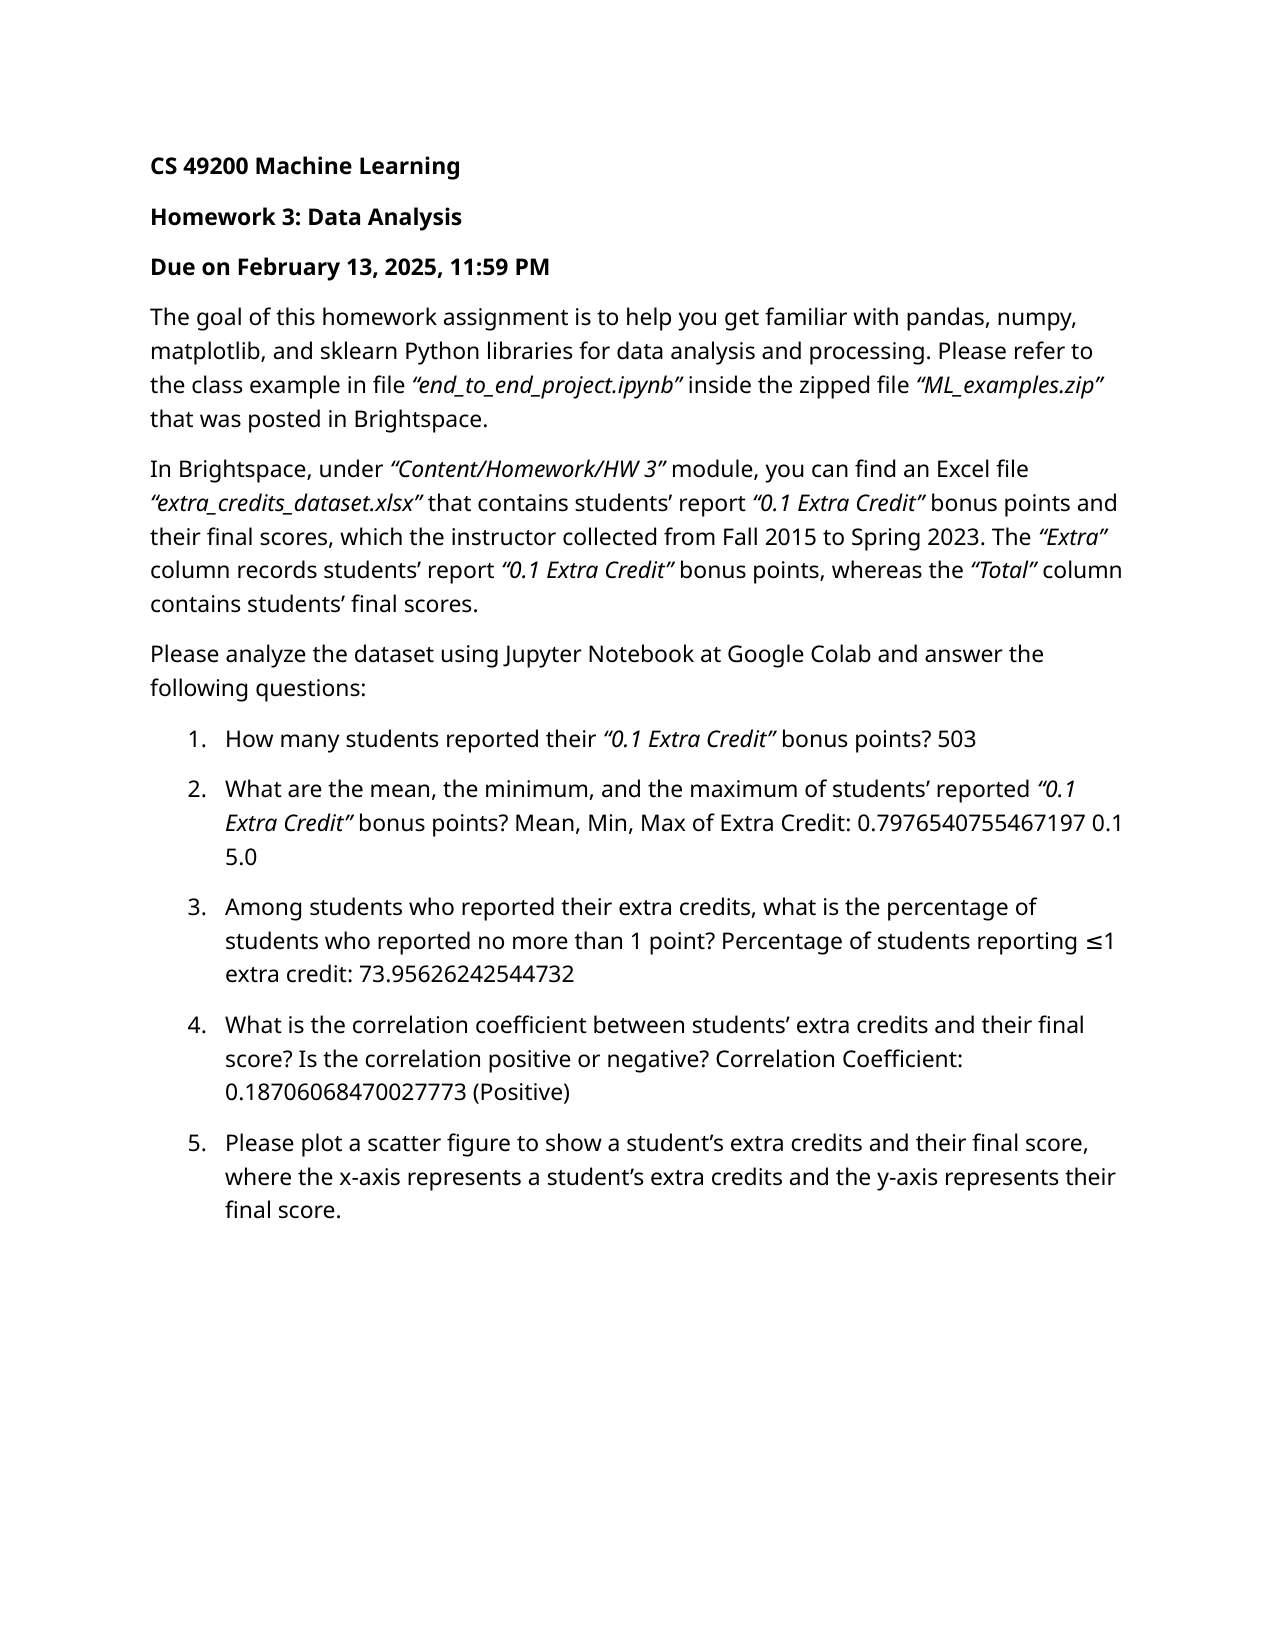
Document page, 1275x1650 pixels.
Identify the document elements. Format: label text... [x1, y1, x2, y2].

text The goal of this homework assignment is to help you get familiar with pandas, numpy, matplotlib, and sklearn Python libraries for data analysis and processing. Please refer to the class example in file “end_to_end_project.ipynb” inside the zipped file “ML_examples.zip” that was posted in Brightspace. [150, 301, 1125, 434]
list Please plot a scatter figure to show a student’s extra credits and their final score, where the x-axis represents a student’s extra credits and the y-axis represents their final score. [187, 1127, 1125, 1225]
list What is the correlation coefficient between students’ extra credits and their final score? Is the correlation positive or negative? Correlation Coefficient: 0.18706068470027773 (Positive) [187, 1009, 1125, 1107]
text Please analyze the dataset using Jupyter Notebook at Google Colab and answer the following questions: [150, 638, 1125, 703]
text Due on February 13, 2025, 11:59 PM [150, 251, 1125, 282]
list What are the mean, the minimum, and the maximum of students’ reported “0.1 Extra Credit” bonus points? Mean, Min, Max of Extra Credit: 0.7976540755467197 0.1 5.0 [187, 773, 1125, 872]
list Among students who reported their extra credits, what is the percentage of students who reported no more than 1 point? Percentage of students reporting ≤1 extra credit: 73.95626242544732 [187, 891, 1125, 989]
list How many students reported their “0.1 Extra Credit” bonus points? 503 [187, 722, 1125, 754]
text CS 49200 Machine Learning [150, 150, 1125, 181]
text Homework 3: Data Analysis [150, 200, 1125, 232]
text In Brightspace, under “Content/Homework/HW 3” module, you can find an Excel file “extra_credits_dataset.xlsx” that contains students’ report “0.1 Extra Credit” bonus points and their final scores, which the instructor collected from Fall 2015 to Spring 2023. The “Extra” column records students’ report “0.1 Extra Credit” bonus points, whereas the “Total” column contains students’ final scores. [150, 453, 1125, 619]
